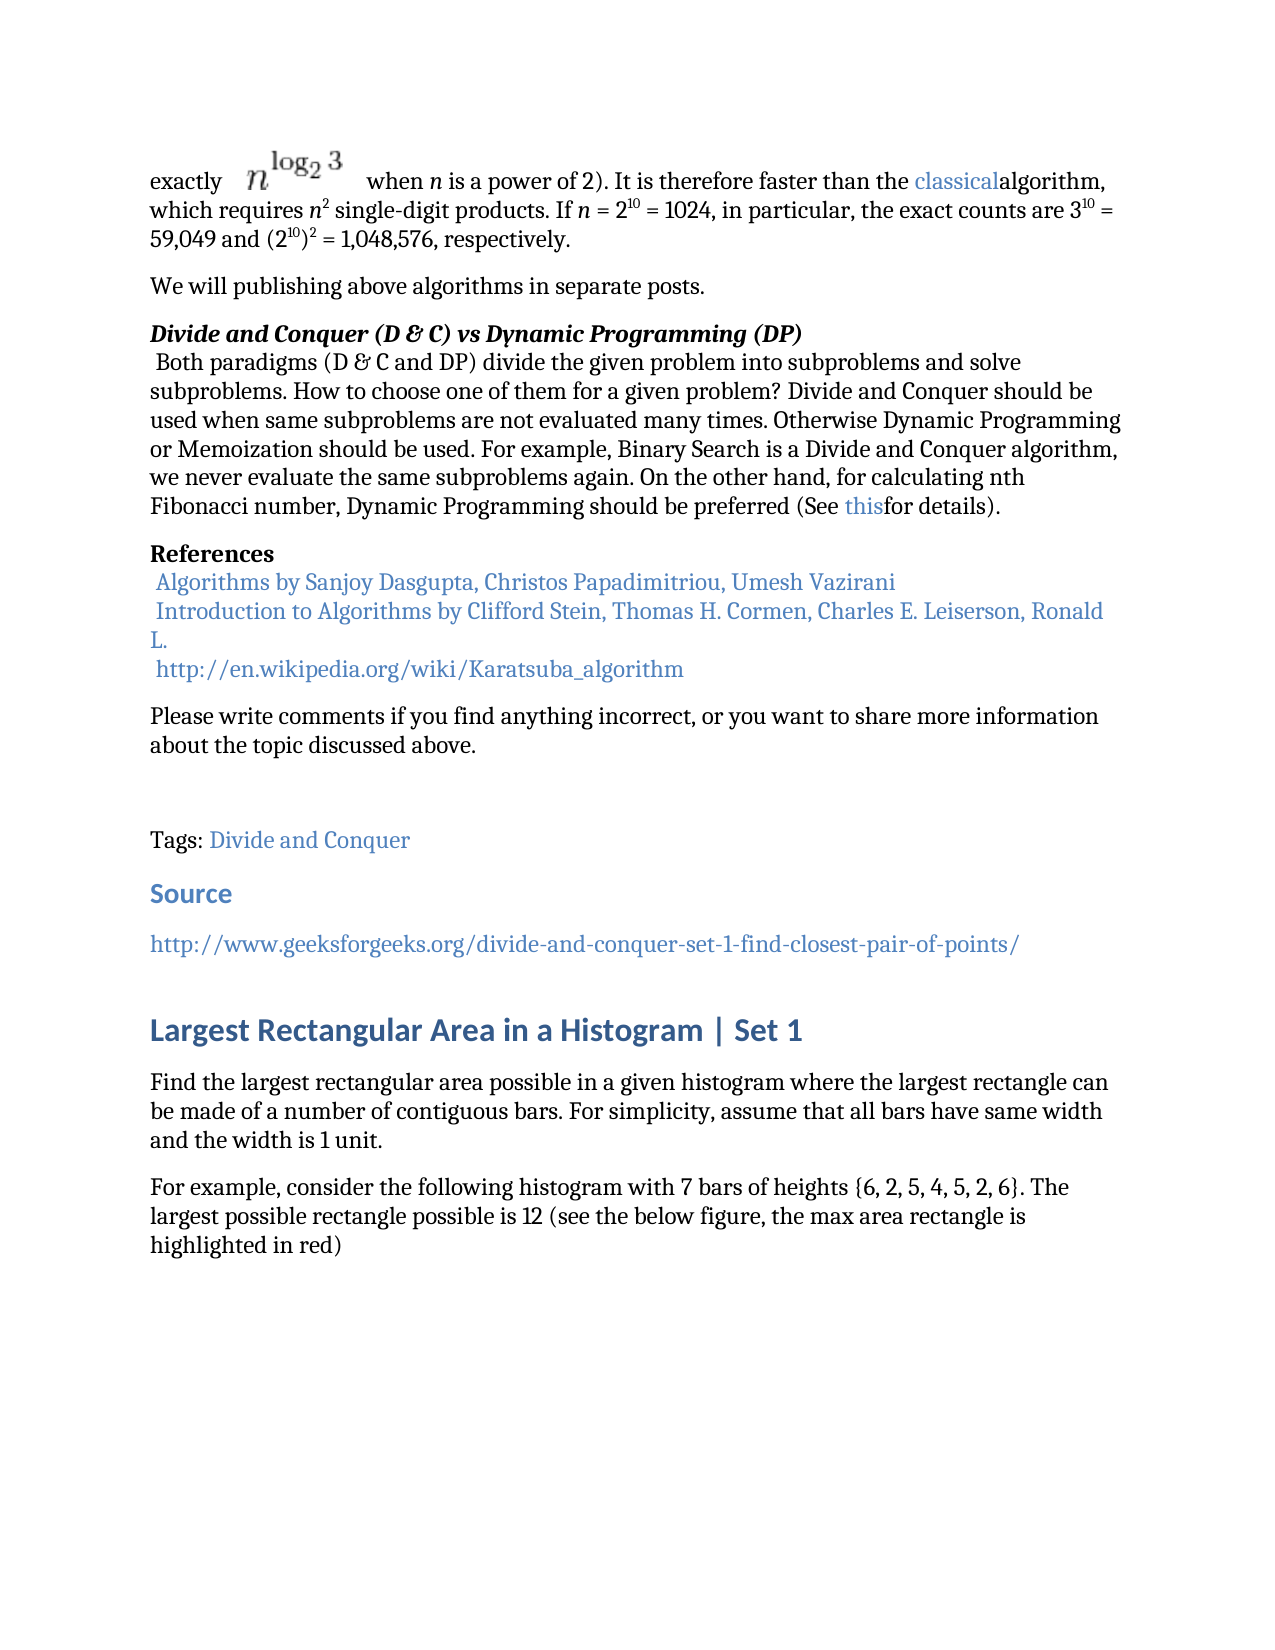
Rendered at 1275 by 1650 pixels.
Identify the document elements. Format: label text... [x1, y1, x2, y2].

text References Algorithms by Sanjoy Dasgupta, Christos Papadimitriou, Umesh Vazirani Introduction to Algorithms by Clifford Stein, Thomas H. Cormen, Charles E. Leiserson, Ronald L. http://en.wikipedia.org/wiki/Karatsuba_algorithm [150, 539, 1125, 683]
text http://www.geeksforgeeks.org/divide-and-conquer-set-1-find-closest-pair-of-points/ [150, 930, 1125, 958]
text Please write comments if you find anything incorrect, or you want to share more information about the topic discussed above. [150, 702, 1125, 759]
subtitle Source [150, 875, 1125, 911]
text Divide and Conquer (D & C) vs Dynamic Programming (DP) Both paradigms (D & C and DP) divide the given problem into subproblems and solve subproblems. How to choose one of them for a given problem? Divide and Conquer should be used when same subproblems are not evaluated many times. Otherwise Dynamic Programming or Memoization should be used. For example, Binary Search is a Divide and Conquer algorithm, we never evaluate the same subproblems again. On the other hand, for calculating nth Fibonacci number, Dynamic Programming should be preferred (See thisfor details). [150, 319, 1125, 521]
text Tags: Divide and Conquer [150, 826, 1125, 854]
text We will publishing above algorithms in separate posts. [150, 272, 1125, 301]
text Find the largest rectangular area possible in a given histogram where the largest rectangle can be made of a number of contiguous bars. For simplicity, assume that all bars have same width and the width is 1 unit. [150, 1068, 1125, 1154]
text For example, consider the following histogram with 7 bars of heights {6, 2, 5, 4, 5, 2, 6}. The largest possible rectangle possible is 12 (see the below figure, the max area rectangle is highlighted in red) [150, 1173, 1125, 1259]
subtitle Largest Rectangular Area in a Histogram | Set 1 [150, 1008, 1125, 1049]
picture [246, 150, 343, 190]
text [150, 150, 1125, 253]
